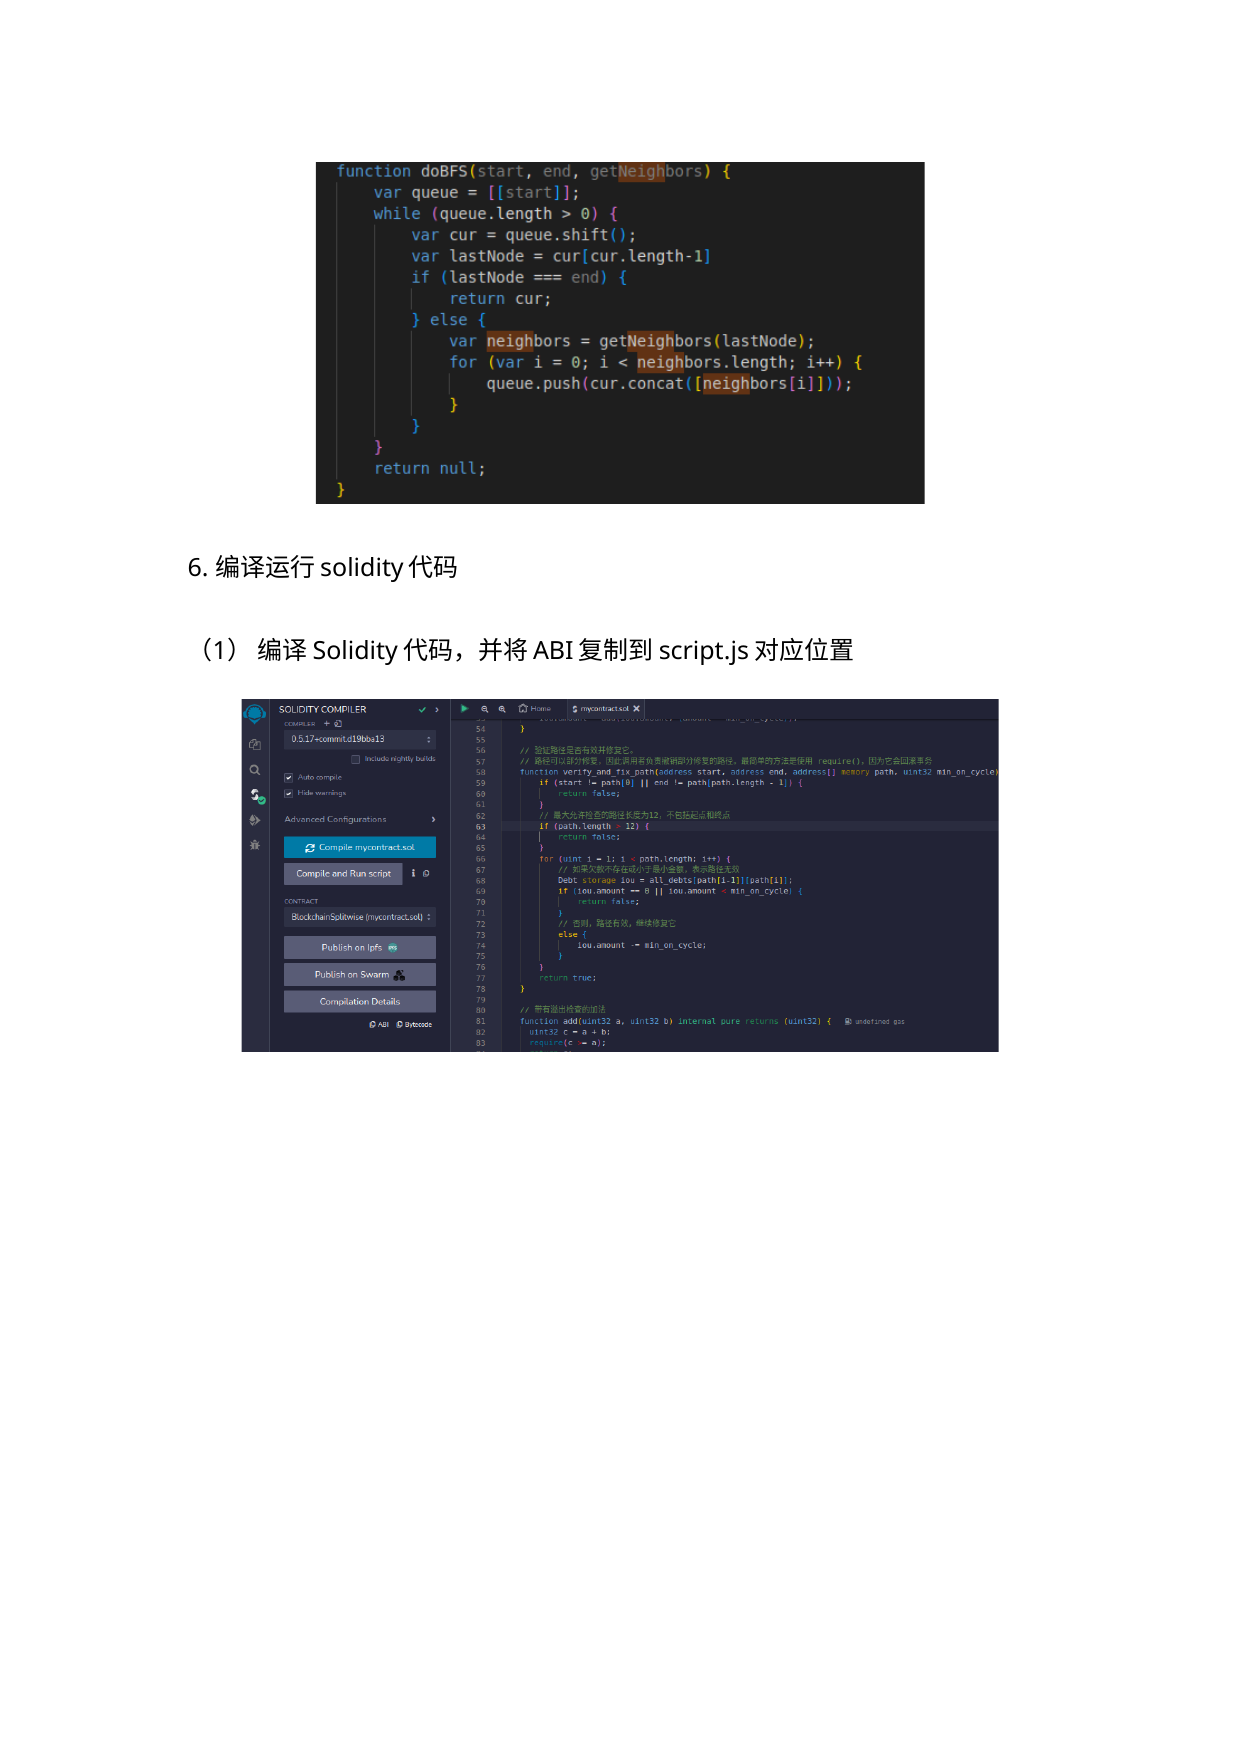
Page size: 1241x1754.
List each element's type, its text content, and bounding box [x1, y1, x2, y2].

picture [241, 699, 999, 1052]
picture [315, 162, 925, 504]
list 编译Solidity代码，并将ABI复制到script.js对应位置 [187, 616, 1053, 681]
list 编译运行solidity代码 [187, 533, 1053, 598]
